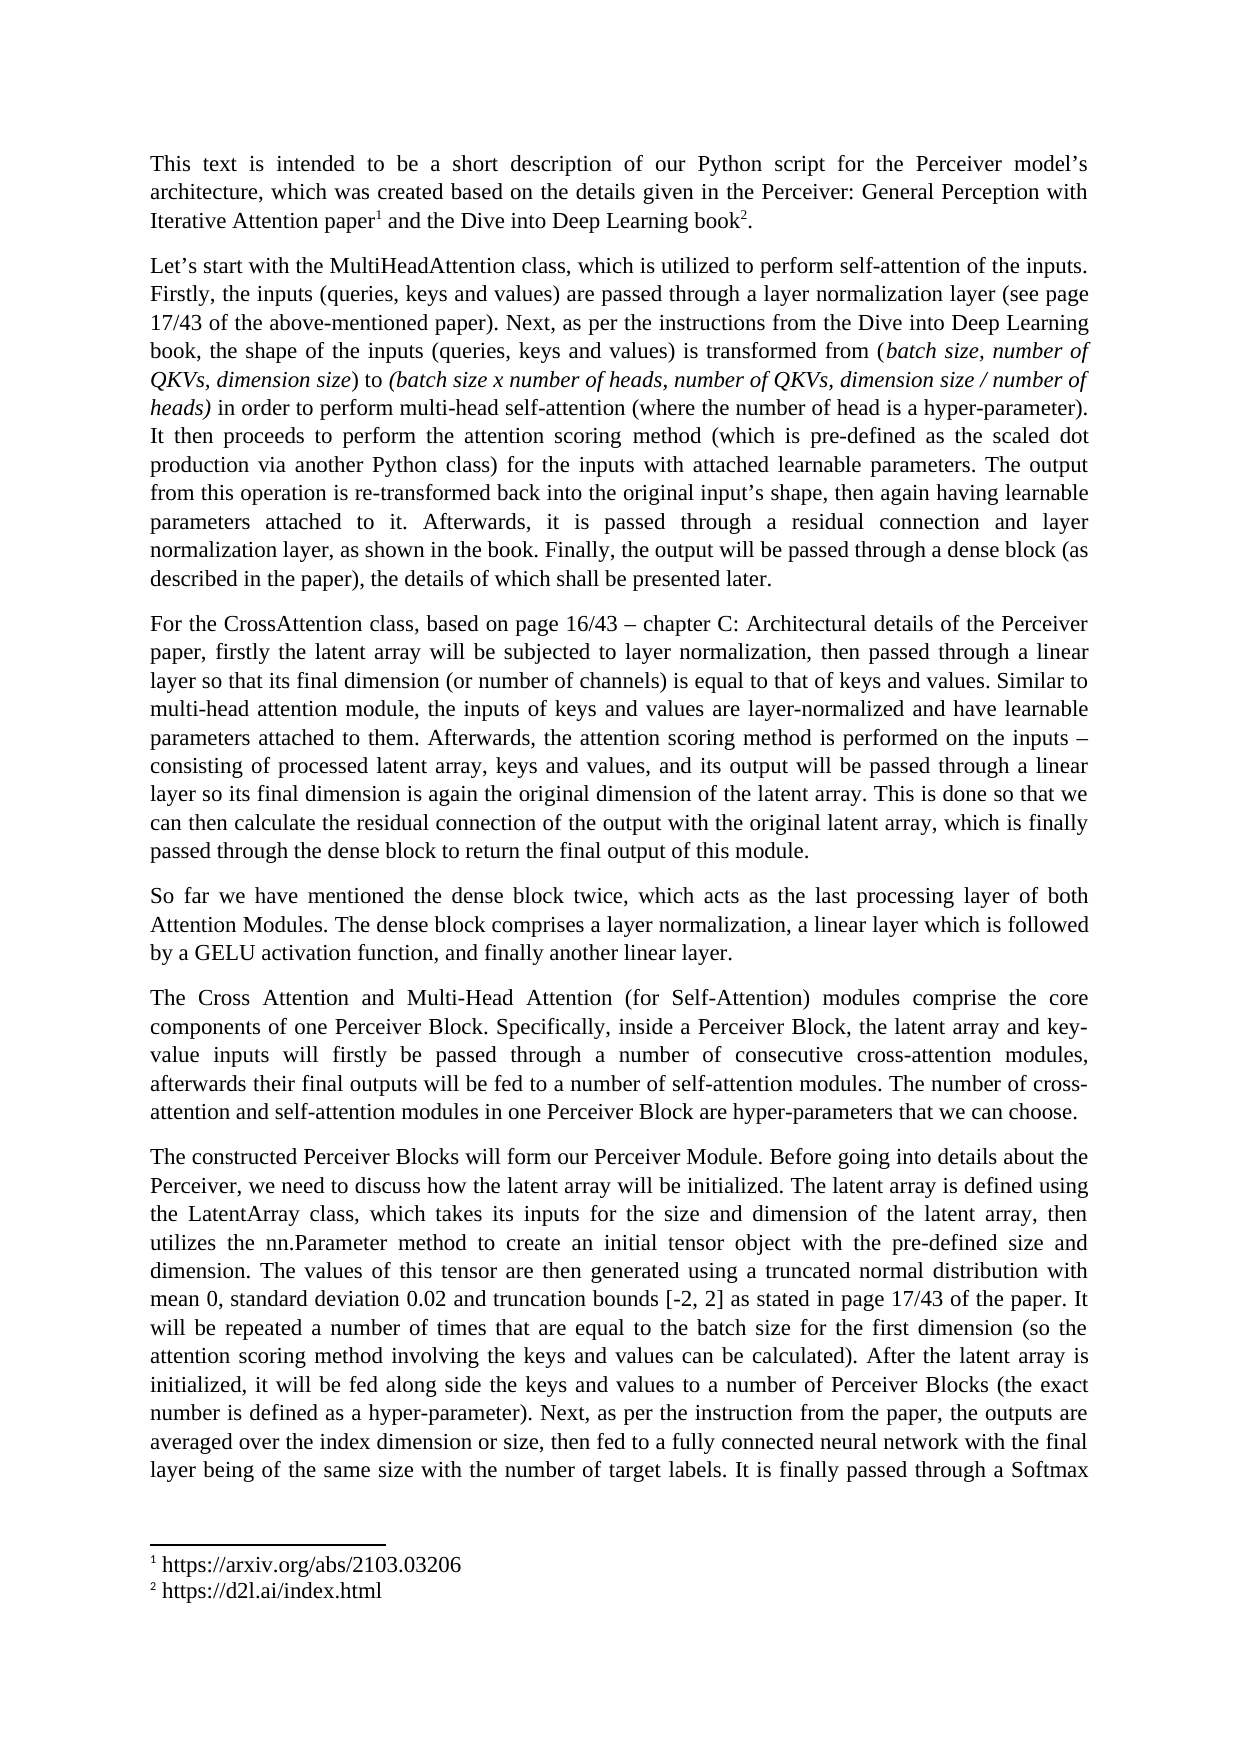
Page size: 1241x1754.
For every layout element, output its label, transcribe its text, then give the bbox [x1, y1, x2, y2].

text So far we have mentioned the dense block twice, which acts as the last processing layer of both Attention Modules. The dense block comprises a layer normalization, a linear layer which is followed by a GELU activation function, and finally another linear layer. [150, 882, 1090, 966]
text Let’s start with the MultiHeadAttention class, which is utilized to perform self-attention of the inputs. Firstly, the inputs (queries, keys and values) are passed through a layer normalization layer (see page 17/43 of the above-mentioned paper). Next, as per the instructions from the Dive into Deep Learning book, the shape of the inputs (queries, keys and values) is transformed from (batch size, number of QKVs, dimension size) to (batch size x number of heads, number of QKVs, dimension size / number of heads) in order to perform multi-head self-attention (where the number of head is a hyper-parameter). It then proceeds to perform the attention scoring method (which is pre-defined as the scaled dot production via another Python class) for the inputs with attached learnable parameters. The output from this operation is re-transformed back into the original input’s shape, then again having learnable parameters attached to it. Afterwards, it is passed through a residual connection and layer normalization layer, as shown in the book. Finally, the output will be passed through a dense block (as described in the paper), the details of which shall be presented later. [150, 252, 1090, 591]
text The Cross Attention and Multi-Head Attention (for Self-Attention) modules comprise the core components of one Perceiver Block. Specifically, inside a Perceiver Block, the latent array and key-value inputs will firstly be passed through a number of consecutive cross-attention modules, afterwards their final outputs will be fed to a number of self-attention modules. The number of cross-attention and self-attention modules in one Perceiver Block are hyper-parameters that we can choose. [150, 984, 1090, 1124]
text This text is intended to be a short description of our Python script for the Perceiver model’s architecture, which was created based on the details given in the Perceiver: General Perception with Iterative Attention paper and the Dive into Deep Learning book. [150, 150, 1090, 233]
text For the CrossAttention class, based on page 16/43 – chapter C: Architectural details of the Perceiver paper, firstly the latent array will be subjected to layer normalization, then passed through a linear layer so that its final dimension (or number of channels) is equal to that of keys and values. Similar to multi-head attention module, the inputs of keys and values are layer-normalized and have learnable parameters attached to them. Afterwards, the attention scoring method is performed on the inputs – consisting of processed latent array, keys and values, and its output will be passed through a linear layer so its final dimension is again the original dimension of the latent array. This is done so that we can then calculate the residual connection of the output with the original latent array, which is finally passed through the dense block to return the final output of this module. [150, 610, 1090, 864]
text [150, 1143, 1090, 1482]
